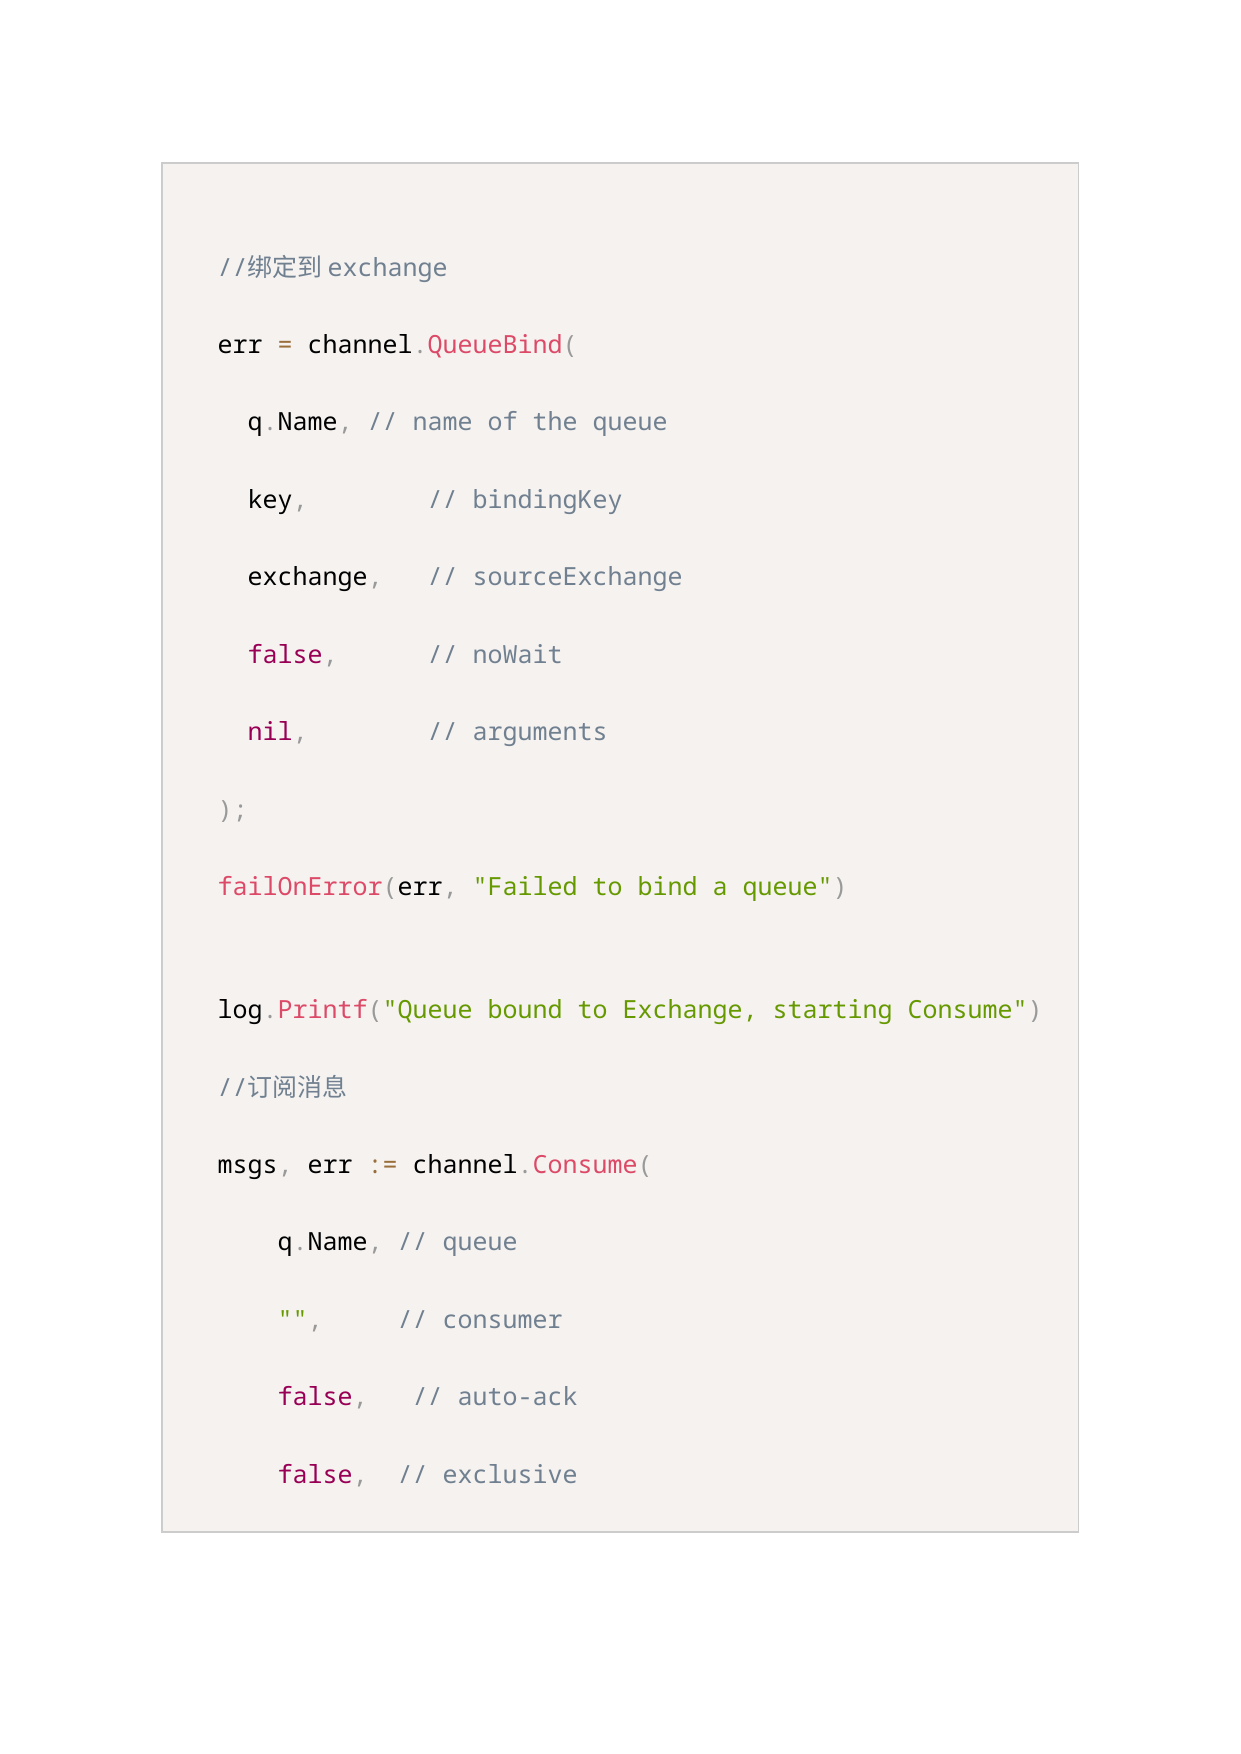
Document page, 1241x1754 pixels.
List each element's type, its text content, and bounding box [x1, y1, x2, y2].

text //绑定到exchange [163, 207, 1078, 284]
text false, // noWait [163, 594, 1078, 672]
text q.Name, // name of the queue [163, 362, 1078, 439]
text q.Name, // queue [163, 1182, 1078, 1259]
text failOnError(err, "Failed to bind a queue") [163, 827, 1078, 904]
text false, // exclusive [163, 1414, 1078, 1531]
text nil, // arguments [163, 672, 1078, 749]
text err = channel.QueueBind( [163, 284, 1078, 362]
text exchange, // sourceExchange [163, 517, 1078, 594]
text key, // bindingKey [163, 439, 1078, 517]
text msgs, err := channel.Consume( [163, 1104, 1078, 1182]
text "", // consumer [163, 1259, 1078, 1337]
text log.Printf("Queue bound to Exchange, starting Consume") [163, 949, 1078, 1027]
text ); [163, 749, 1078, 827]
text //订阅消息 [163, 1027, 1078, 1104]
text false, // auto-ack [163, 1337, 1078, 1414]
